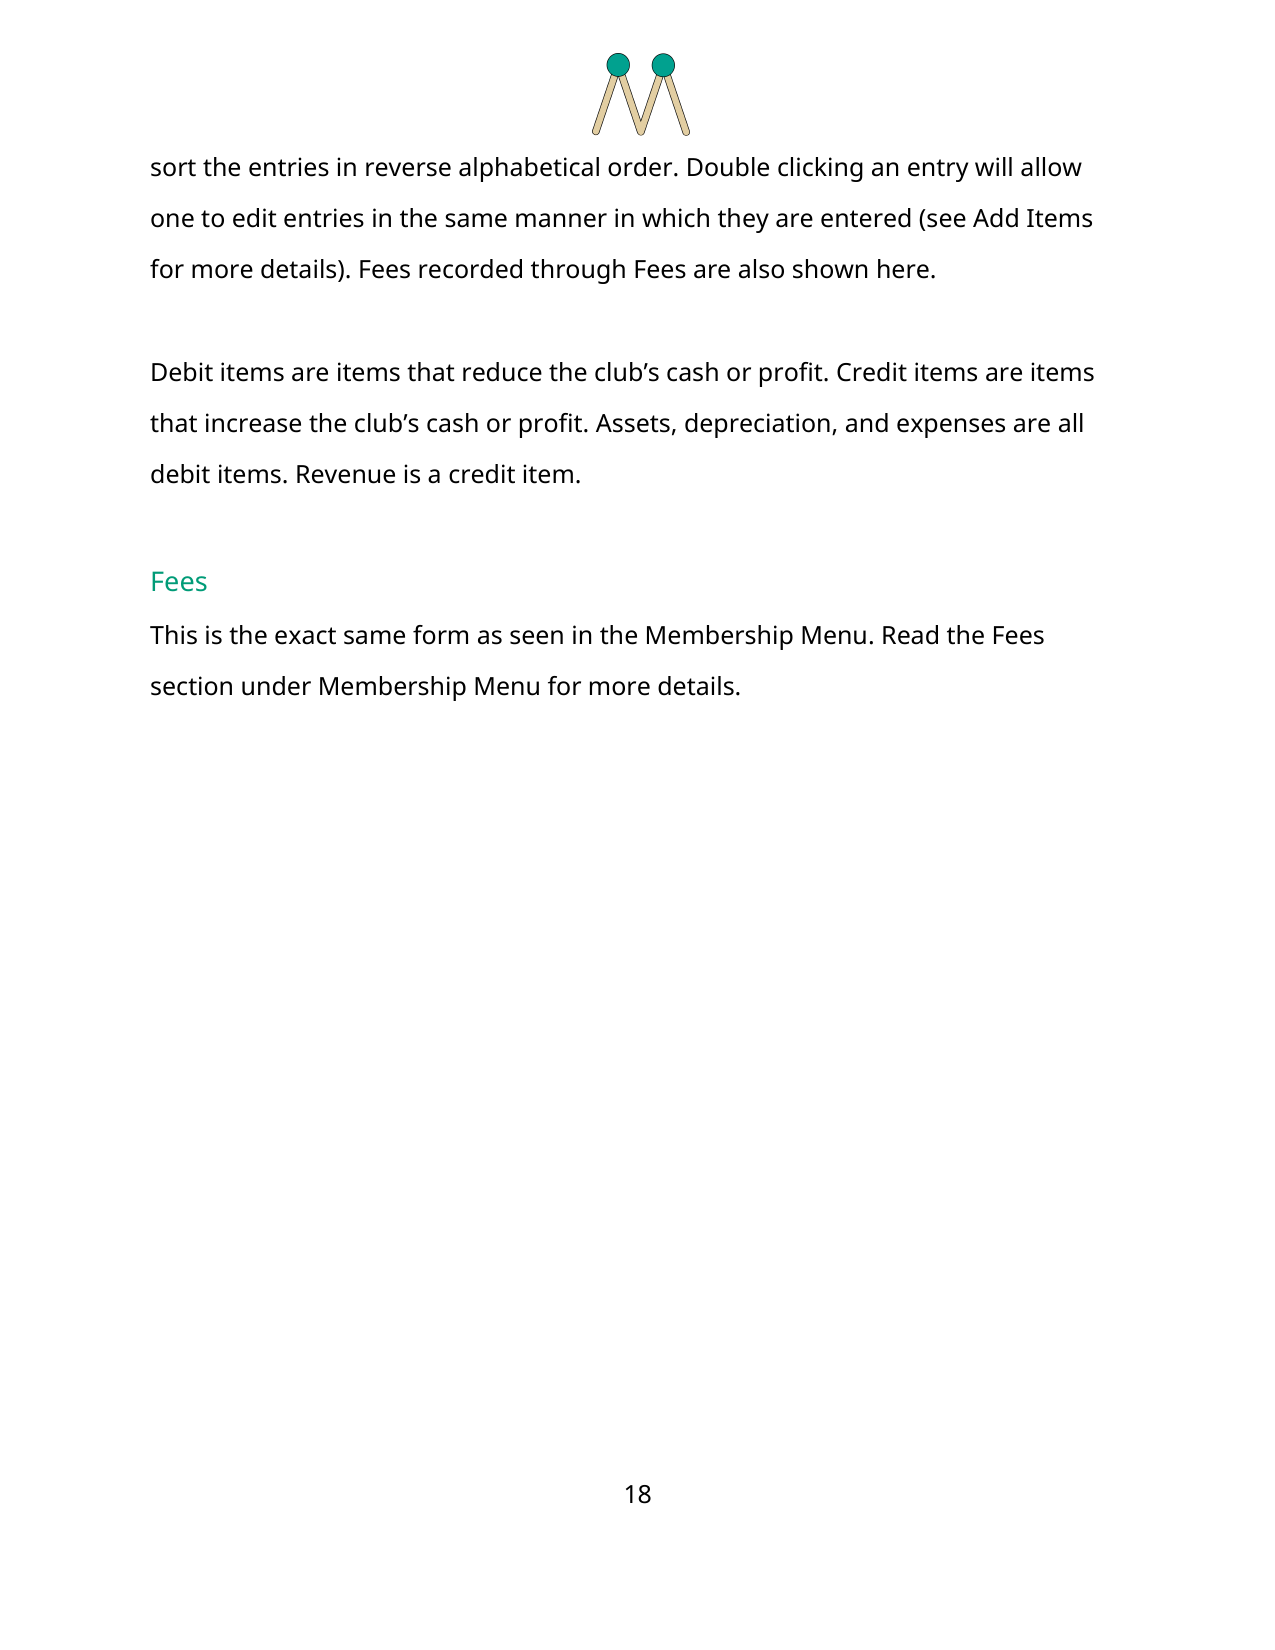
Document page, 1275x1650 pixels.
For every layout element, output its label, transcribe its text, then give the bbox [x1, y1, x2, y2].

picture [592, 53, 690, 136]
text Debit items are items that reduce the club’s cash or profit. Credit items are items that increase the club’s cash or profit. Assets, depreciation, and expenses are all debit items. Revenue is a credit item. [150, 354, 1125, 490]
text This is the exact same form as seen in the Membership Menu. Read the Fees section under Membership Menu for more details. [150, 618, 1125, 703]
subtitle Fees [150, 562, 1125, 599]
